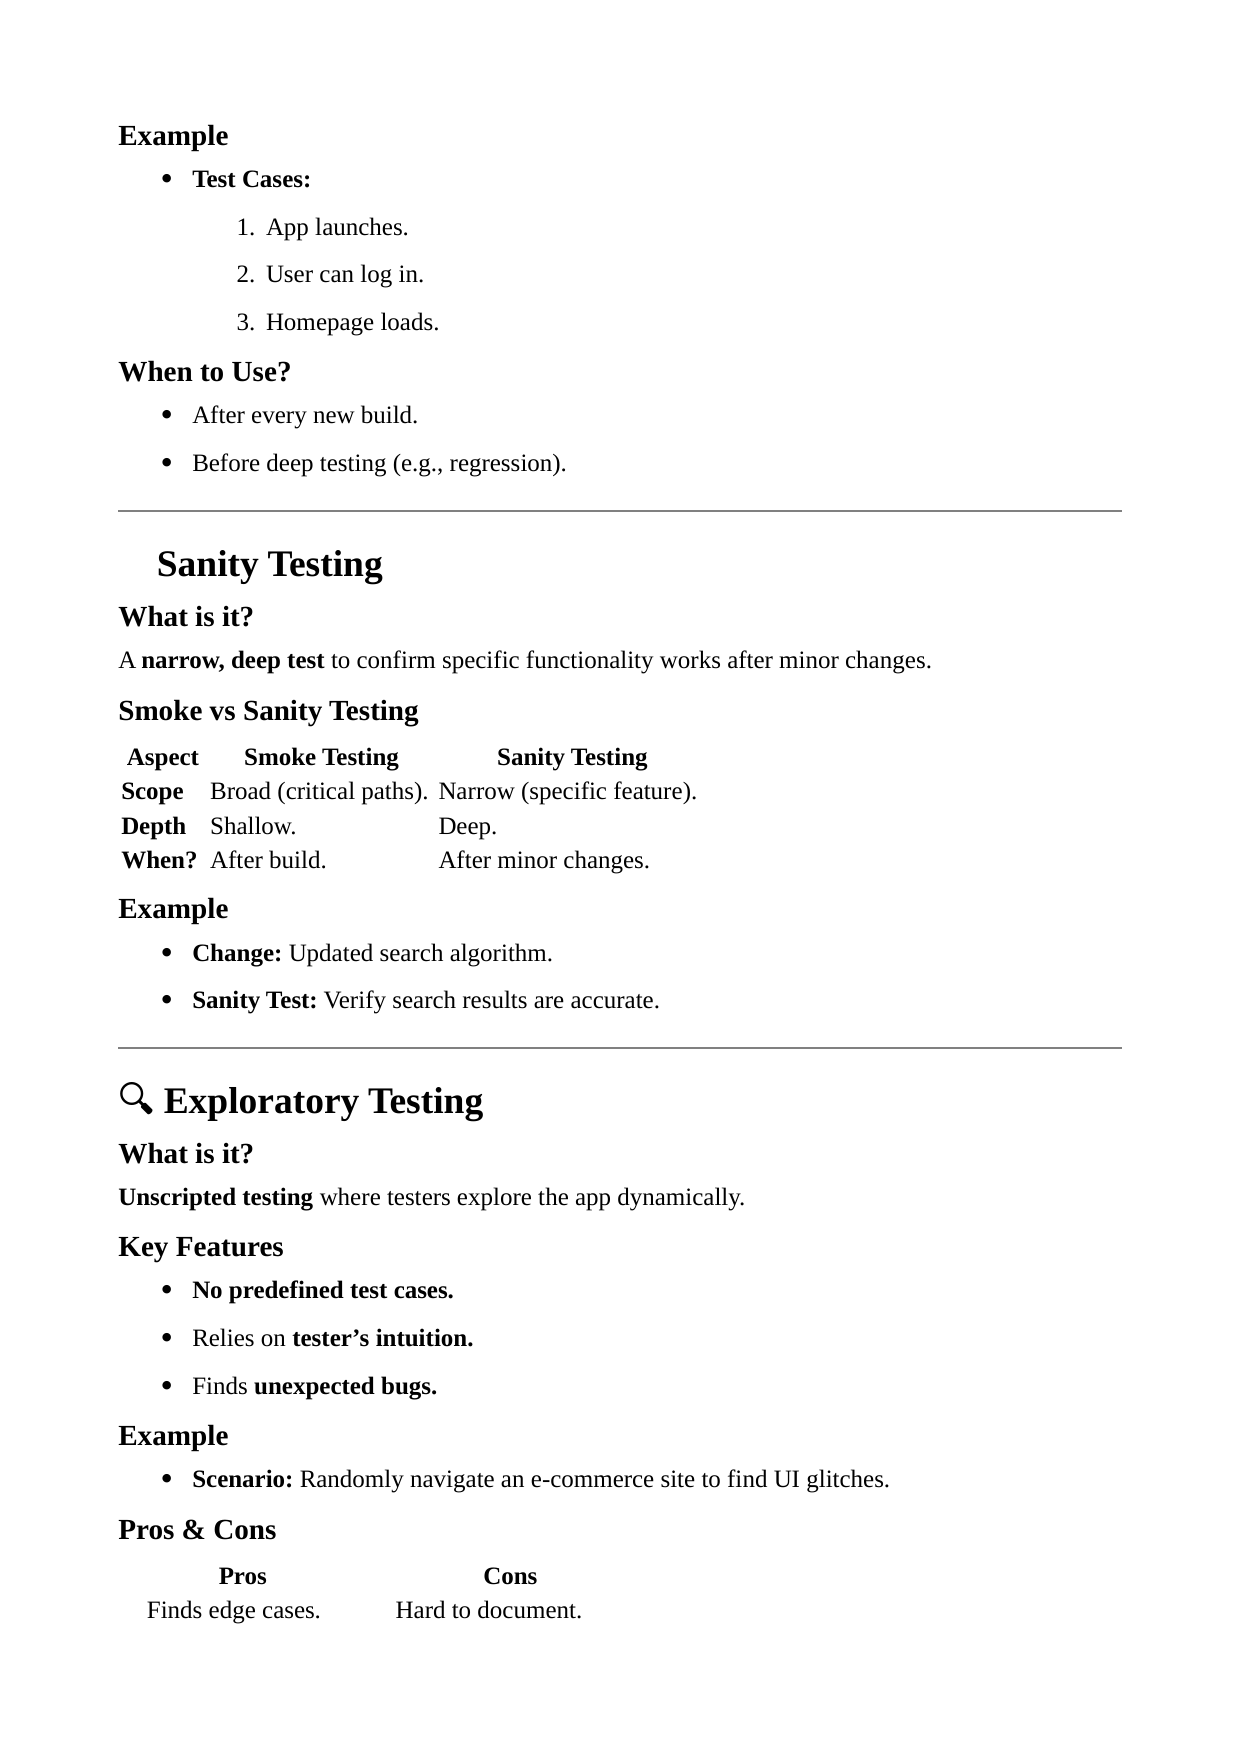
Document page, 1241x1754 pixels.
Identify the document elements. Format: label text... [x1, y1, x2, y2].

table_cell Deep. [435, 808, 709, 842]
table_cell Narrow (specific feature). [435, 773, 709, 808]
list Homepage loads. [236, 307, 1122, 336]
subtitle Key Features [118, 1229, 1122, 1263]
list Test Cases: [162, 164, 1122, 193]
table_header Pros [118, 1558, 367, 1593]
table_header Sanity Testing [435, 739, 709, 773]
table_cell ✅ Finds edge cases. [118, 1593, 367, 1627]
table_cell Shallow. [207, 808, 435, 842]
subtitle When to Use? [118, 354, 1122, 388]
table_header Cons [367, 1558, 654, 1593]
text A narrow, deep test to confirm specific functionality works after minor changes. [118, 645, 1122, 674]
table_cell When? [118, 843, 207, 877]
list Relies on tester’s intuition. [162, 1323, 1122, 1352]
list Before deep testing (e.g., regression). [162, 448, 1122, 477]
list Change: Updated search algorithm. [162, 938, 1122, 966]
subtitle What is it? [118, 599, 1122, 632]
table_header Aspect [118, 739, 207, 773]
table_cell ❌ Hard to document. [367, 1593, 654, 1627]
list Scenario: Randomly navigate an e-commerce site to find UI glitches. [162, 1464, 1122, 1493]
list Finds unexpected bugs. [162, 1371, 1122, 1399]
list After every new build. [162, 401, 1122, 429]
table_cell Scope [118, 773, 207, 808]
subtitle What is it? [118, 1136, 1122, 1169]
subtitle Example [118, 1418, 1122, 1452]
list Sanity Test: Verify search results are accurate. [162, 985, 1122, 1014]
list App launches. [236, 212, 1122, 241]
list User can log in. [236, 259, 1122, 288]
subtitle Smoke vs Sanity Testing [118, 693, 1122, 726]
subtitle Pros & Cons [118, 1512, 1122, 1546]
table_cell After minor changes. [435, 843, 709, 877]
subtitle Example [118, 118, 1122, 152]
subtitle 🔍 Exploratory Testing [118, 1078, 1122, 1121]
table_cell After build. [207, 843, 435, 877]
list No predefined test cases. [162, 1276, 1122, 1304]
subtitle 🧠 Sanity Testing [118, 541, 1122, 584]
table_cell Broad (critical paths). [207, 773, 435, 808]
table_cell Depth [118, 808, 207, 842]
table_header Smoke Testing [207, 739, 435, 773]
subtitle Example [118, 892, 1122, 925]
text Unscripted testing where testers explore the app dynamically. [118, 1182, 1122, 1211]
